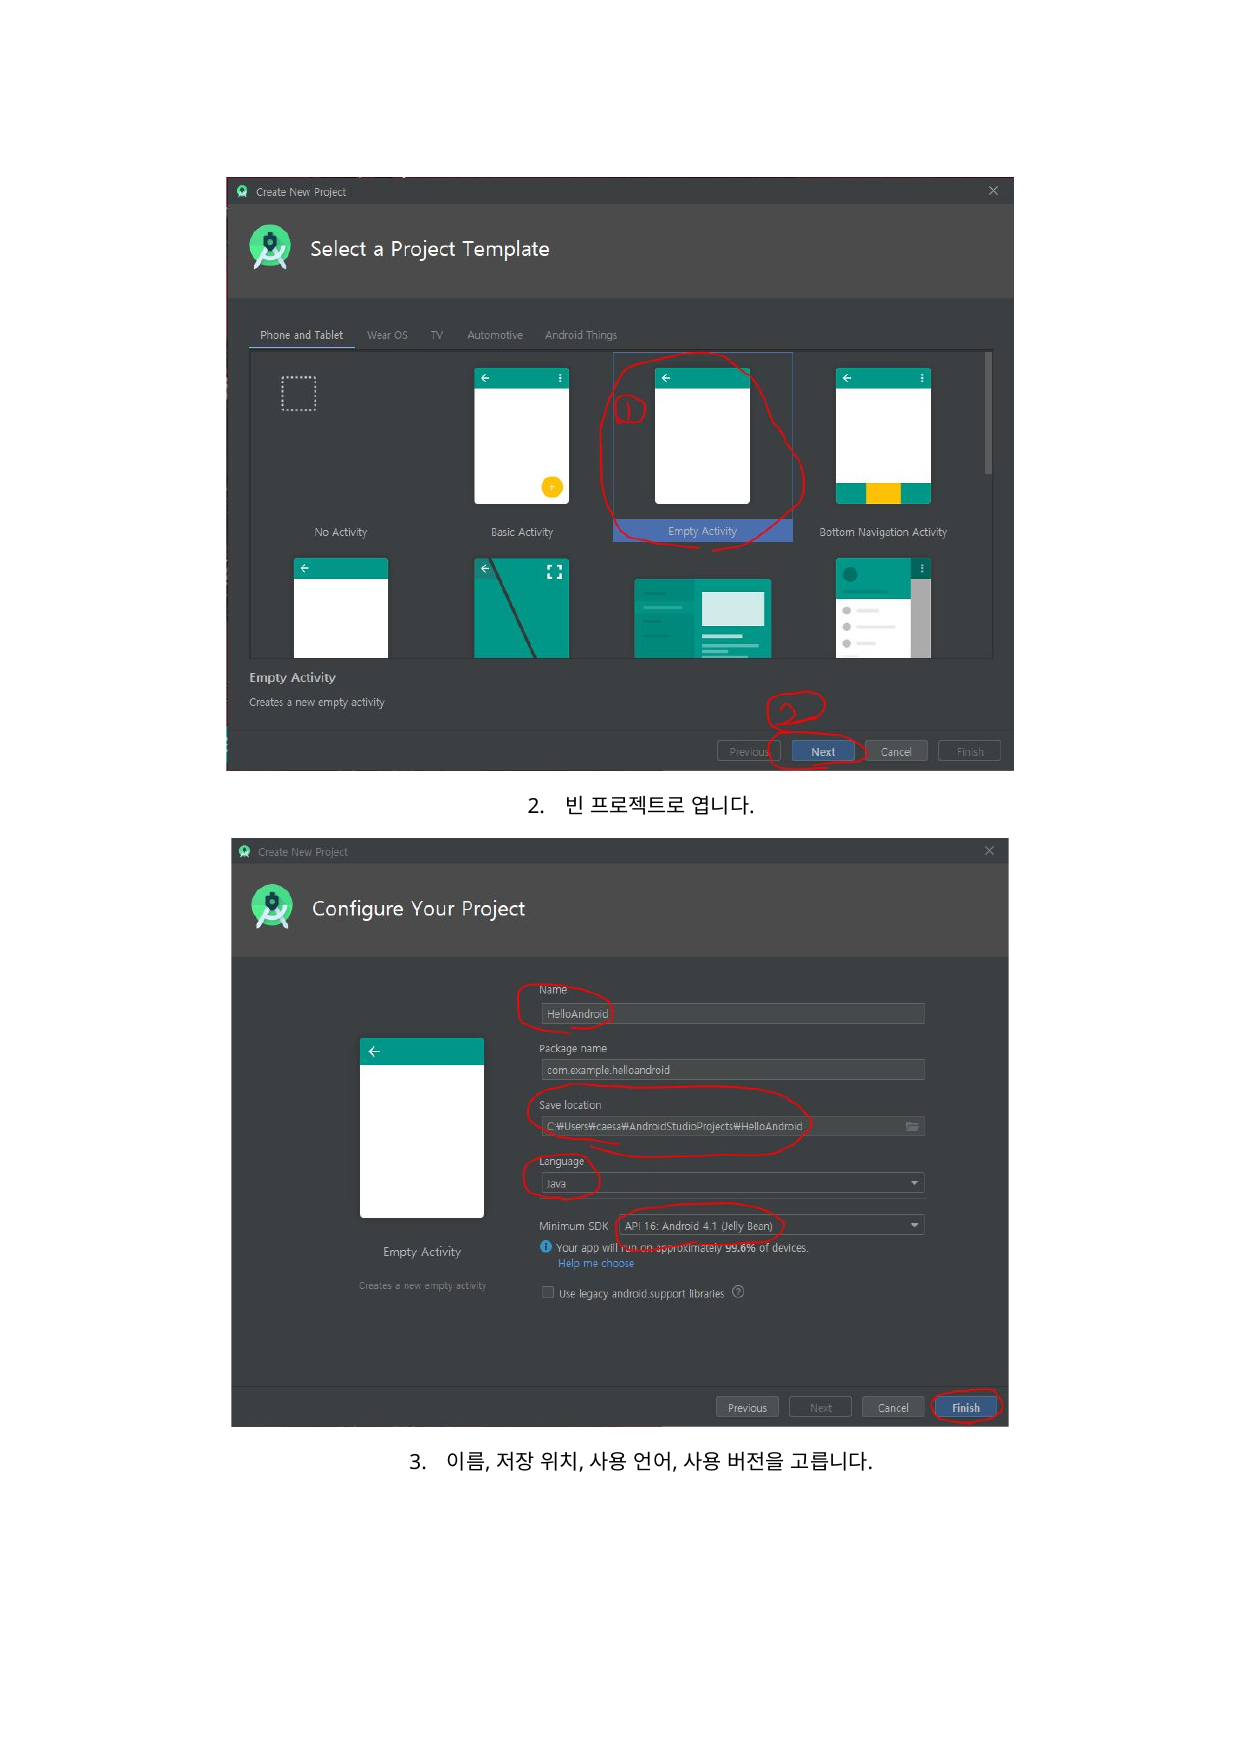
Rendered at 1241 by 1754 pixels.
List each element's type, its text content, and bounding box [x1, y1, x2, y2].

picture [231, 838, 1009, 1427]
list 이름, 저장 위치, 사용 언어, 사용 버전을 고릅니다. [192, 1445, 1090, 1476]
list 빈 프로젝트로 엽니다. [192, 789, 1090, 820]
picture [226, 177, 1014, 771]
